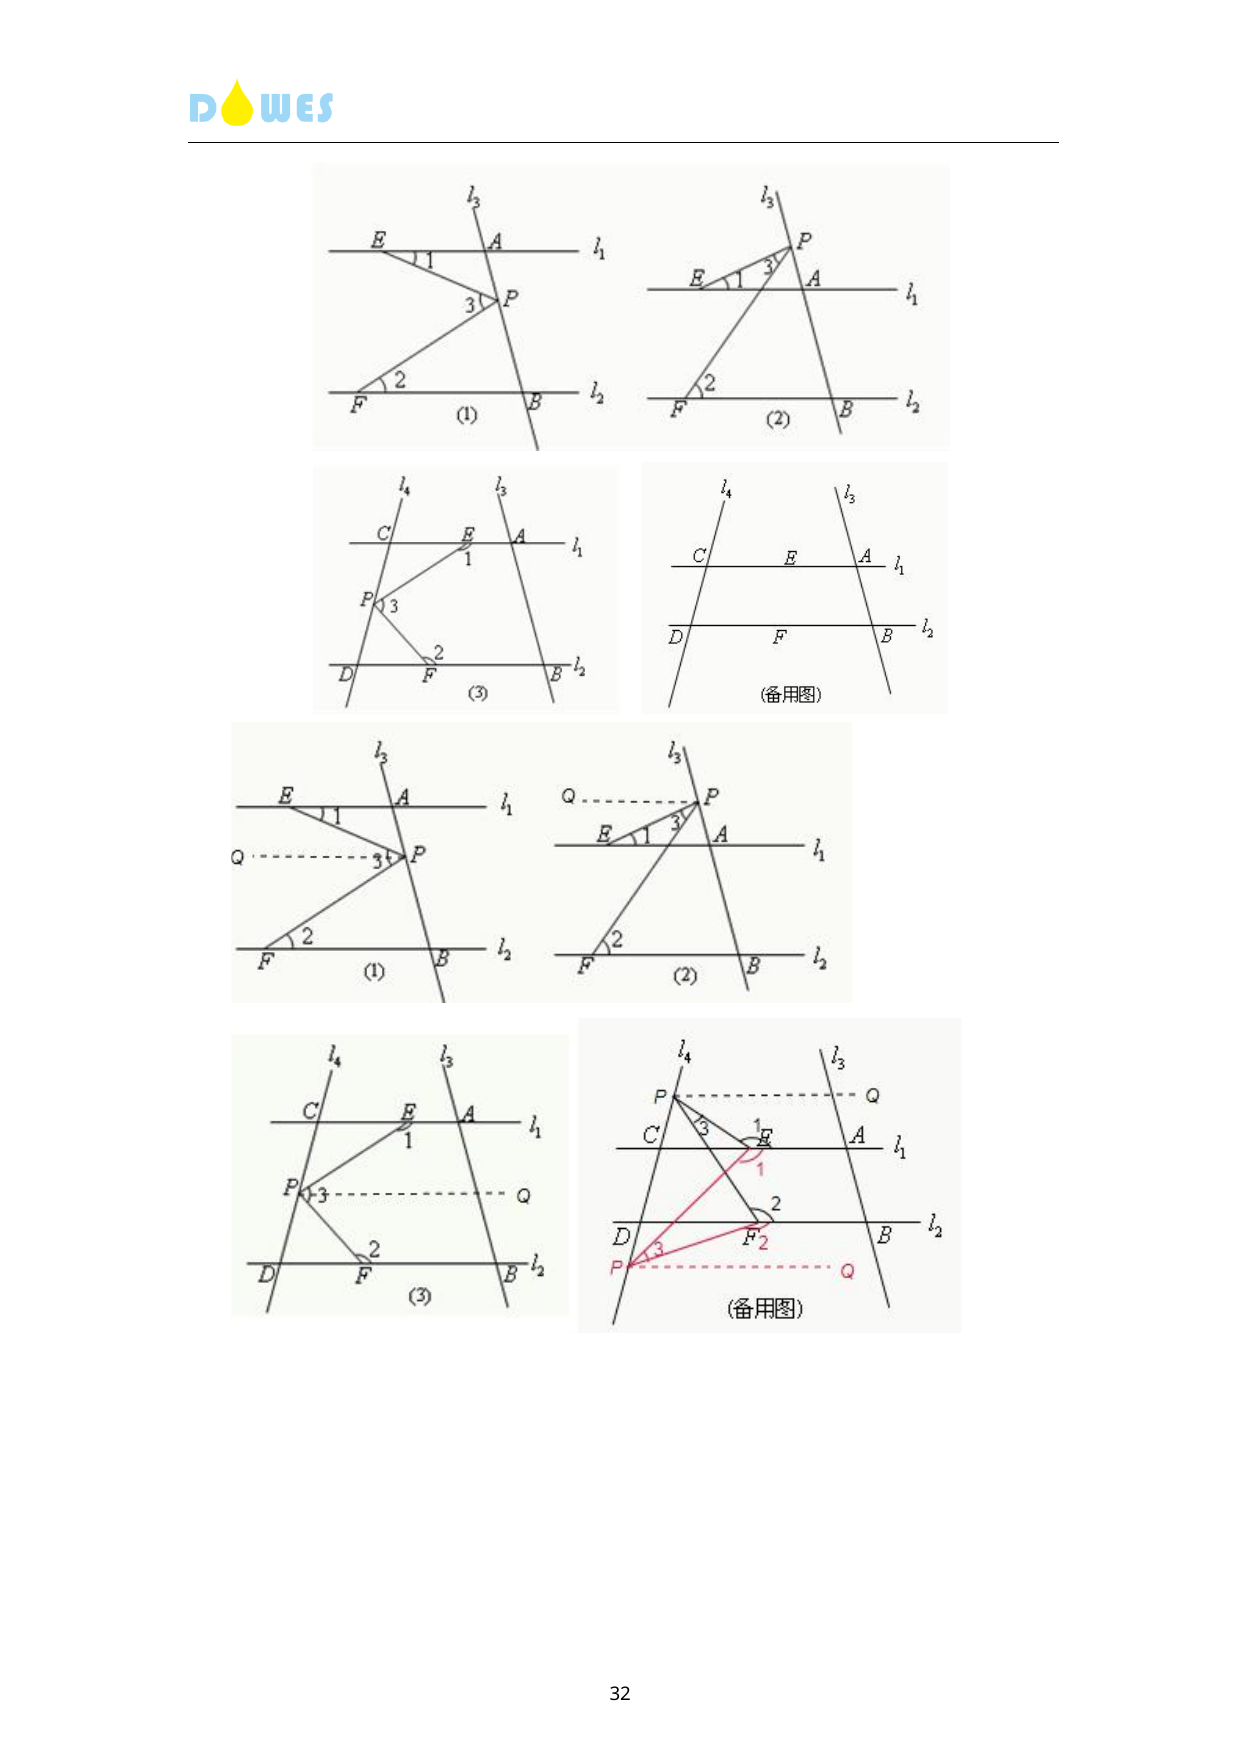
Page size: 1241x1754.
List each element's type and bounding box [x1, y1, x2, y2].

picture [231, 1018, 962, 1333]
picture [311, 162, 950, 451]
picture [313, 465, 620, 714]
picture [231, 722, 853, 1003]
picture [178, 71, 346, 139]
picture [641, 462, 948, 714]
